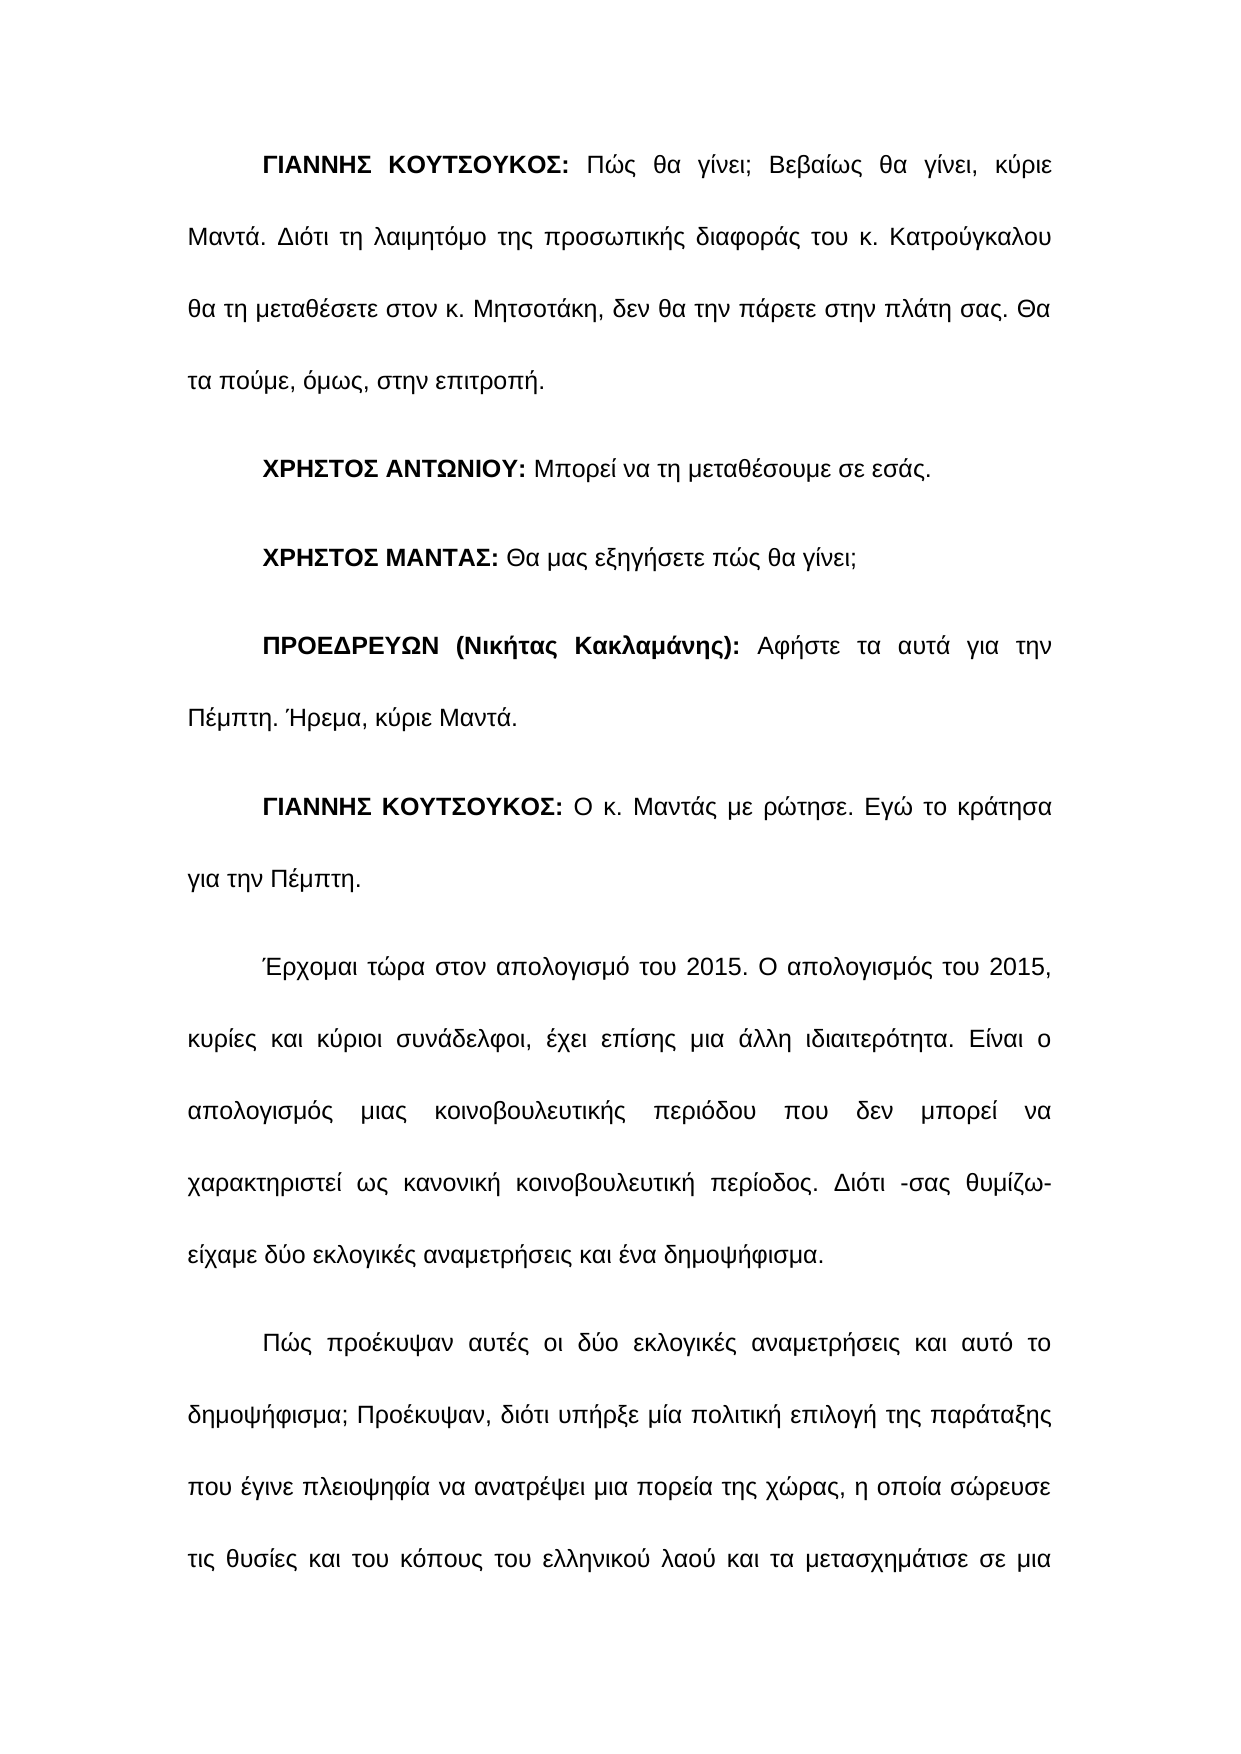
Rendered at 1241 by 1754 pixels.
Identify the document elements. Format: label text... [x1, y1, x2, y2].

text ΓΙΑΝΝΗΣ ΚΟΥΤΣΟΥΚΟΣ: Ο κ. Μαντάς με ρώτησε. Εγώ το κράτησα για την Πέμπτη. [187, 792, 1053, 892]
text ΠΡΟΕΔΡΕΥΩΝ (Νικήτας Κακλαμάνης): Αφήστε τα αυτά για την Πέμπτη. Ήρεμα, κύριε Μαντά. [187, 631, 1053, 732]
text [187, 1328, 1053, 1572]
text ΓΙΑΝΝΗΣ ΚΟΥΤΣΟΥΚΟΣ: Πώς θα γίνει; Βεβαίως θα γίνει, κύριε Μαντά. Διότι τη λαιμητόμο της προσωπικής διαφοράς του κ. Κατρούγκαλου θα τη μεταθέσετε στον κ. Μητσοτάκη, δεν θα την πάρετε στην πλάτη σας. Θα τα πούμε, όμως, στην επιτροπή. [187, 150, 1053, 394]
text ΧΡΗΣΤΟΣ ΜΑΝΤΑΣ: Θα μας εξηγήσετε πώς θα γίνει; [187, 543, 1053, 571]
text Έρχομαι τώρα στον απολογισμό του 2015. Ο απολογισμός του 2015, κυρίες και κύριοι συνάδελφοι, έχει επίσης μια άλλη ιδιαιτερότητα. Είναι ο απολογισμός μιας κοινοβουλευτικής περιόδου που δεν μπορεί να χαρακτηριστεί ως κανονική κοινοβουλευτική περίοδος. Διότι -σας θυμίζω- είχαμε δύο εκλογικές αναμετρήσεις και ένα δημοψήφισμα. [187, 952, 1053, 1268]
text ΧΡΗΣΤΟΣ ΑΝΤΩΝΙΟΥ: Μπορεί να τη μεταθέσουμε σε εσάς. [187, 454, 1053, 483]
